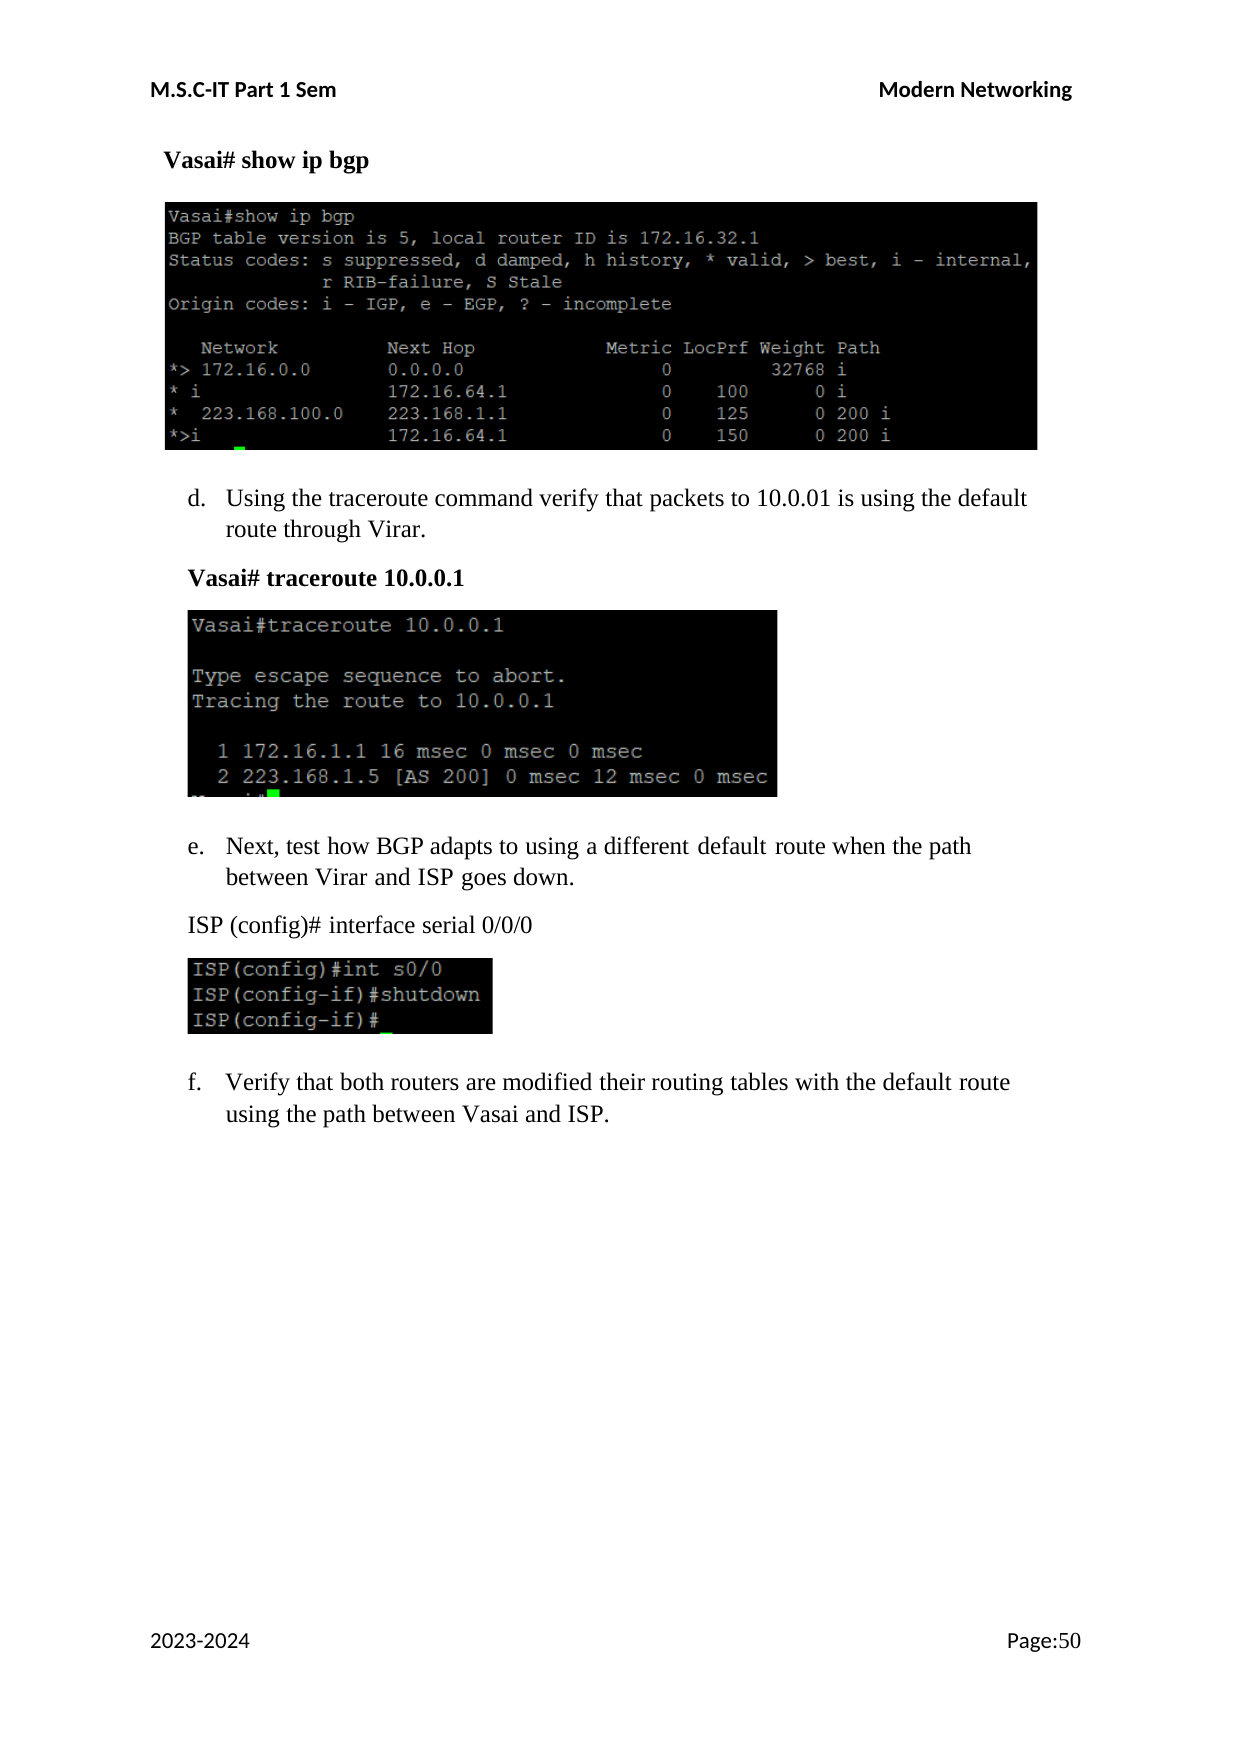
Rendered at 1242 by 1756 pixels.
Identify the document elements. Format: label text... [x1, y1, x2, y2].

subtitle Vasai# show ip bgp [163, 145, 1148, 174]
list Using the traceroute command verify that packets to 10.0.01 is using the default route through Virar. [187, 483, 1084, 543]
list Next, test how BGP adapts to using a different default route when the path between Virar and ISP goes down. [187, 831, 1054, 891]
text ISP (config)# interface serial 0/0/0 [187, 910, 1148, 938]
list Verify that both routers are modified their routing tables with the default route using the path between Vasai and ISP. [187, 1067, 1065, 1128]
subtitle Vasai# traceroute 10.0.0.1 [187, 563, 1148, 592]
picture [187, 958, 493, 1034]
picture [187, 610, 778, 797]
picture [164, 202, 1038, 450]
